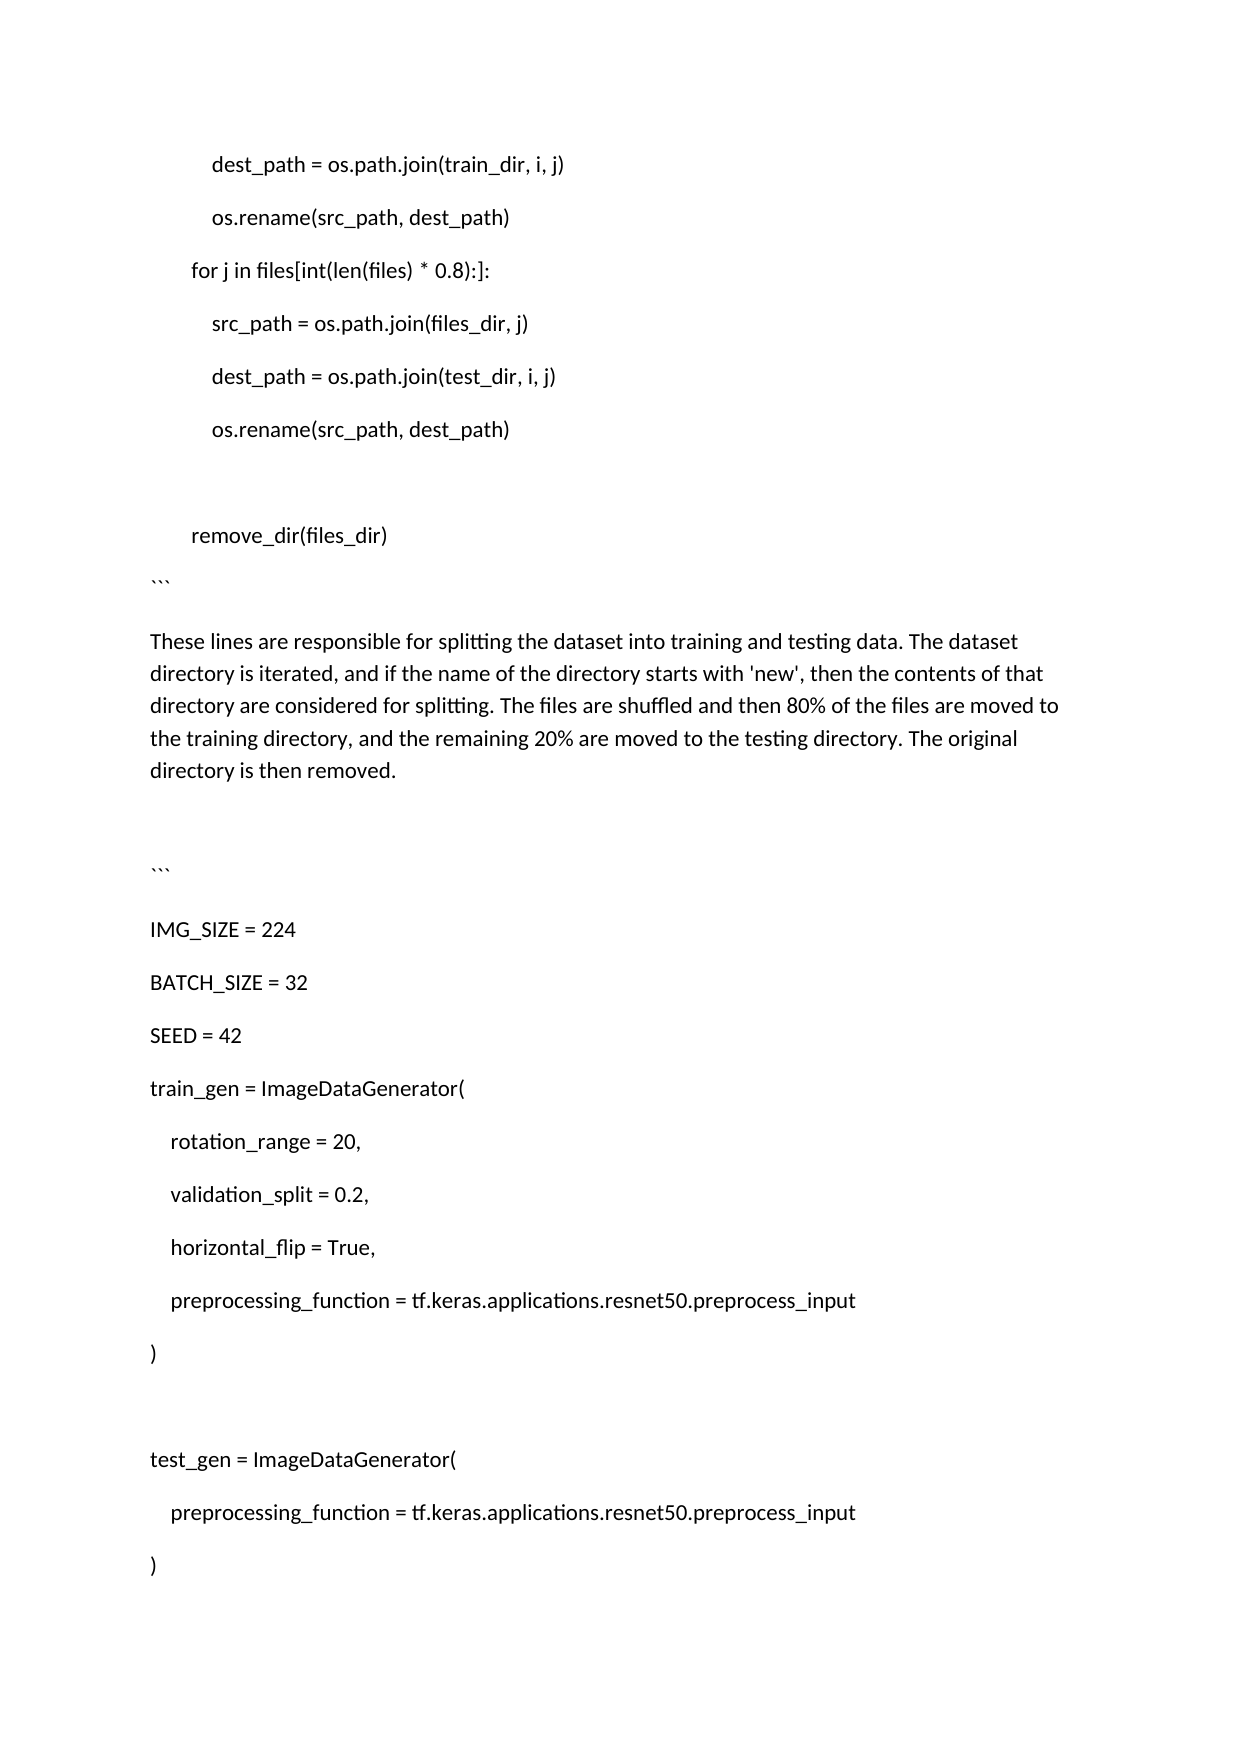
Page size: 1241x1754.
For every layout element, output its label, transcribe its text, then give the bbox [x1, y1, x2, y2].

text dest_path = os.path.join(train_dir, i, j) [150, 150, 1090, 178]
text remove_dir(files_dir) [150, 521, 1090, 549]
text test_gen = ImageDataGenerator( [150, 1445, 1090, 1473]
text IMG_SIZE = 224 [150, 915, 1090, 943]
text These lines are responsible for splitting the dataset into training and testing data. The dataset directory is iterated, and if the name of the directory starts with 'new', then the contents of that directory are considered for splitting. The files are shuffled and then 80% of the files are moved to the training directory, and the remaining 20% are moved to the testing directory. The original directory is then removed. [150, 627, 1090, 784]
text BATCH_SIZE = 32 [150, 968, 1090, 996]
text os.rename(src_path, dest_path) [150, 203, 1090, 231]
text ``` [150, 862, 1090, 890]
text SEED = 42 [150, 1021, 1090, 1049]
text preprocessing_function = tf.keras.applications.resnet50.preprocess_input [150, 1498, 1090, 1526]
text src_path = os.path.join(files_dir, j) [150, 309, 1090, 337]
text ``` [150, 574, 1090, 602]
text ) [150, 1551, 1090, 1579]
text horizontal_flip = True, [150, 1233, 1090, 1261]
text train_gen = ImageDataGenerator( [150, 1074, 1090, 1102]
text dest_path = os.path.join(test_dir, i, j) [150, 362, 1090, 390]
text ) [150, 1339, 1090, 1367]
text for j in files[int(len(files) * 0.8):]: [150, 256, 1090, 284]
text validation_split = 0.2, [150, 1180, 1090, 1208]
text os.rename(src_path, dest_path) [150, 415, 1090, 443]
text preprocessing_function = tf.keras.applications.resnet50.preprocess_input [150, 1286, 1090, 1314]
text rotation_range = 20, [150, 1127, 1090, 1155]
